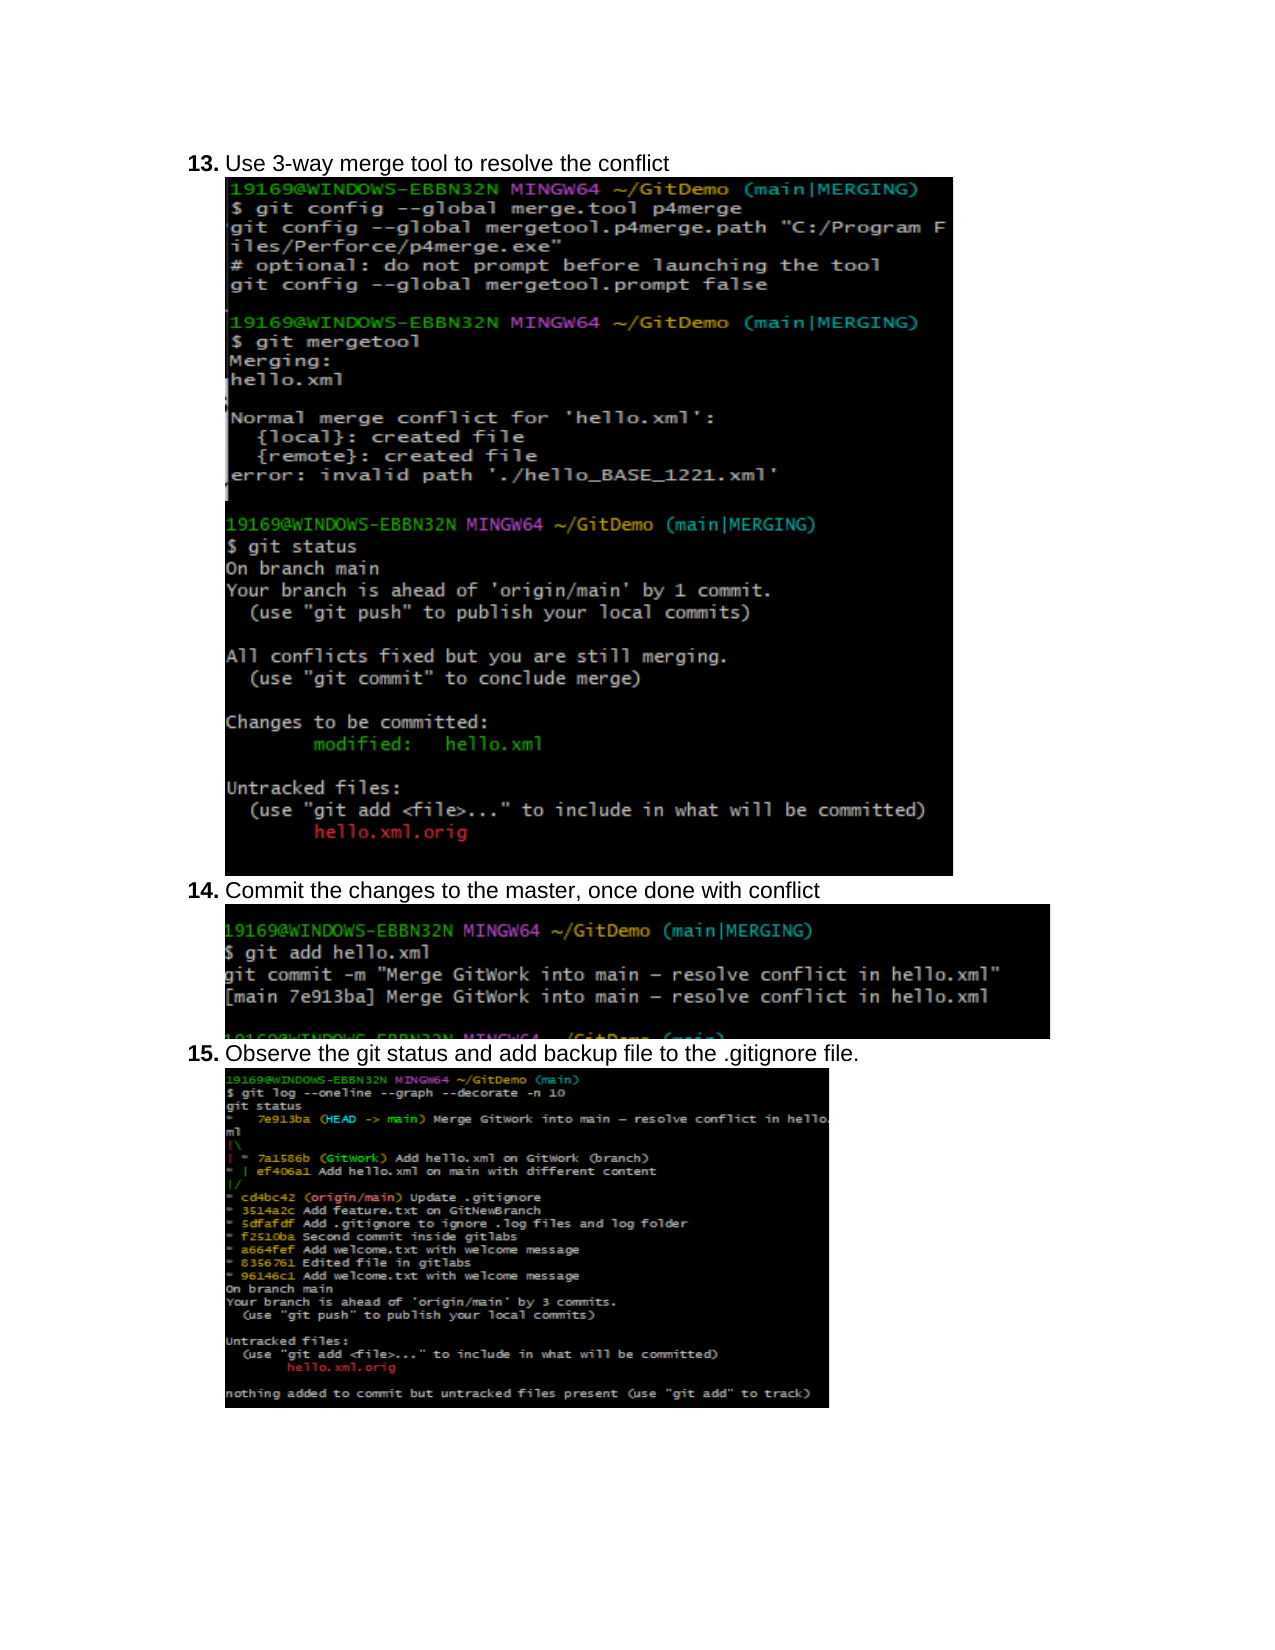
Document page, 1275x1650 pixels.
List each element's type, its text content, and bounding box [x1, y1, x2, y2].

list Commit the changes to the master, once done with conflict [187, 877, 1125, 903]
picture [225, 177, 954, 876]
list Observe the git status and add backup file to the .gitignore file. [187, 1040, 1125, 1067]
list Use 3-way merge tool to resolve the conflict [187, 150, 1125, 176]
picture [225, 1068, 830, 1408]
picture [225, 904, 1050, 1039]
